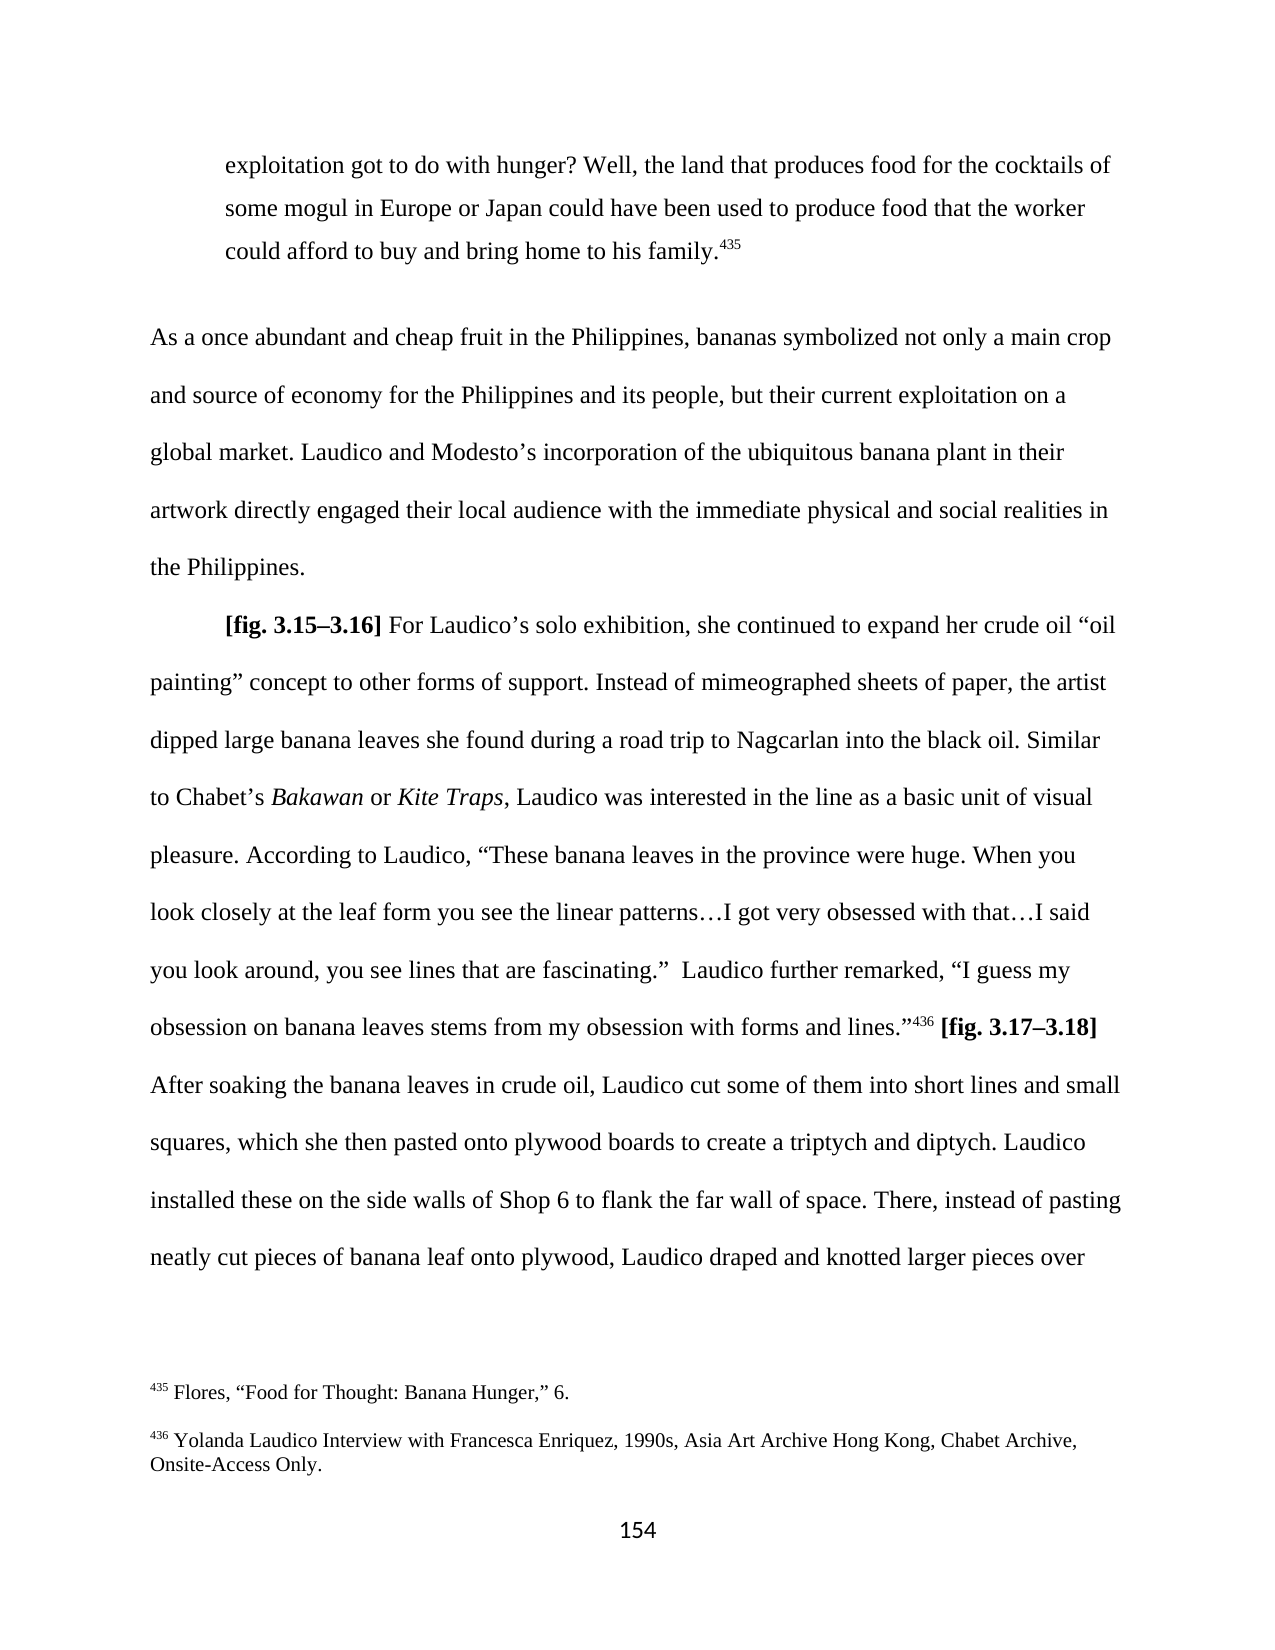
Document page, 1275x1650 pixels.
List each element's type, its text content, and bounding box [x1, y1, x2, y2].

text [225, 150, 1125, 265]
text As a once abundant and cheap fruit in the Philippines, bananas symbolized not only a main crop and source of economy for the Philippines and its people, but their current exploitation on a global market. Laudico and Modesto’s incorporation of the ubiquitous banana plant in their artwork directly engaged their local audience with the immediate physical and social realities in the Philippines. [150, 322, 1125, 581]
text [150, 610, 1125, 1271]
